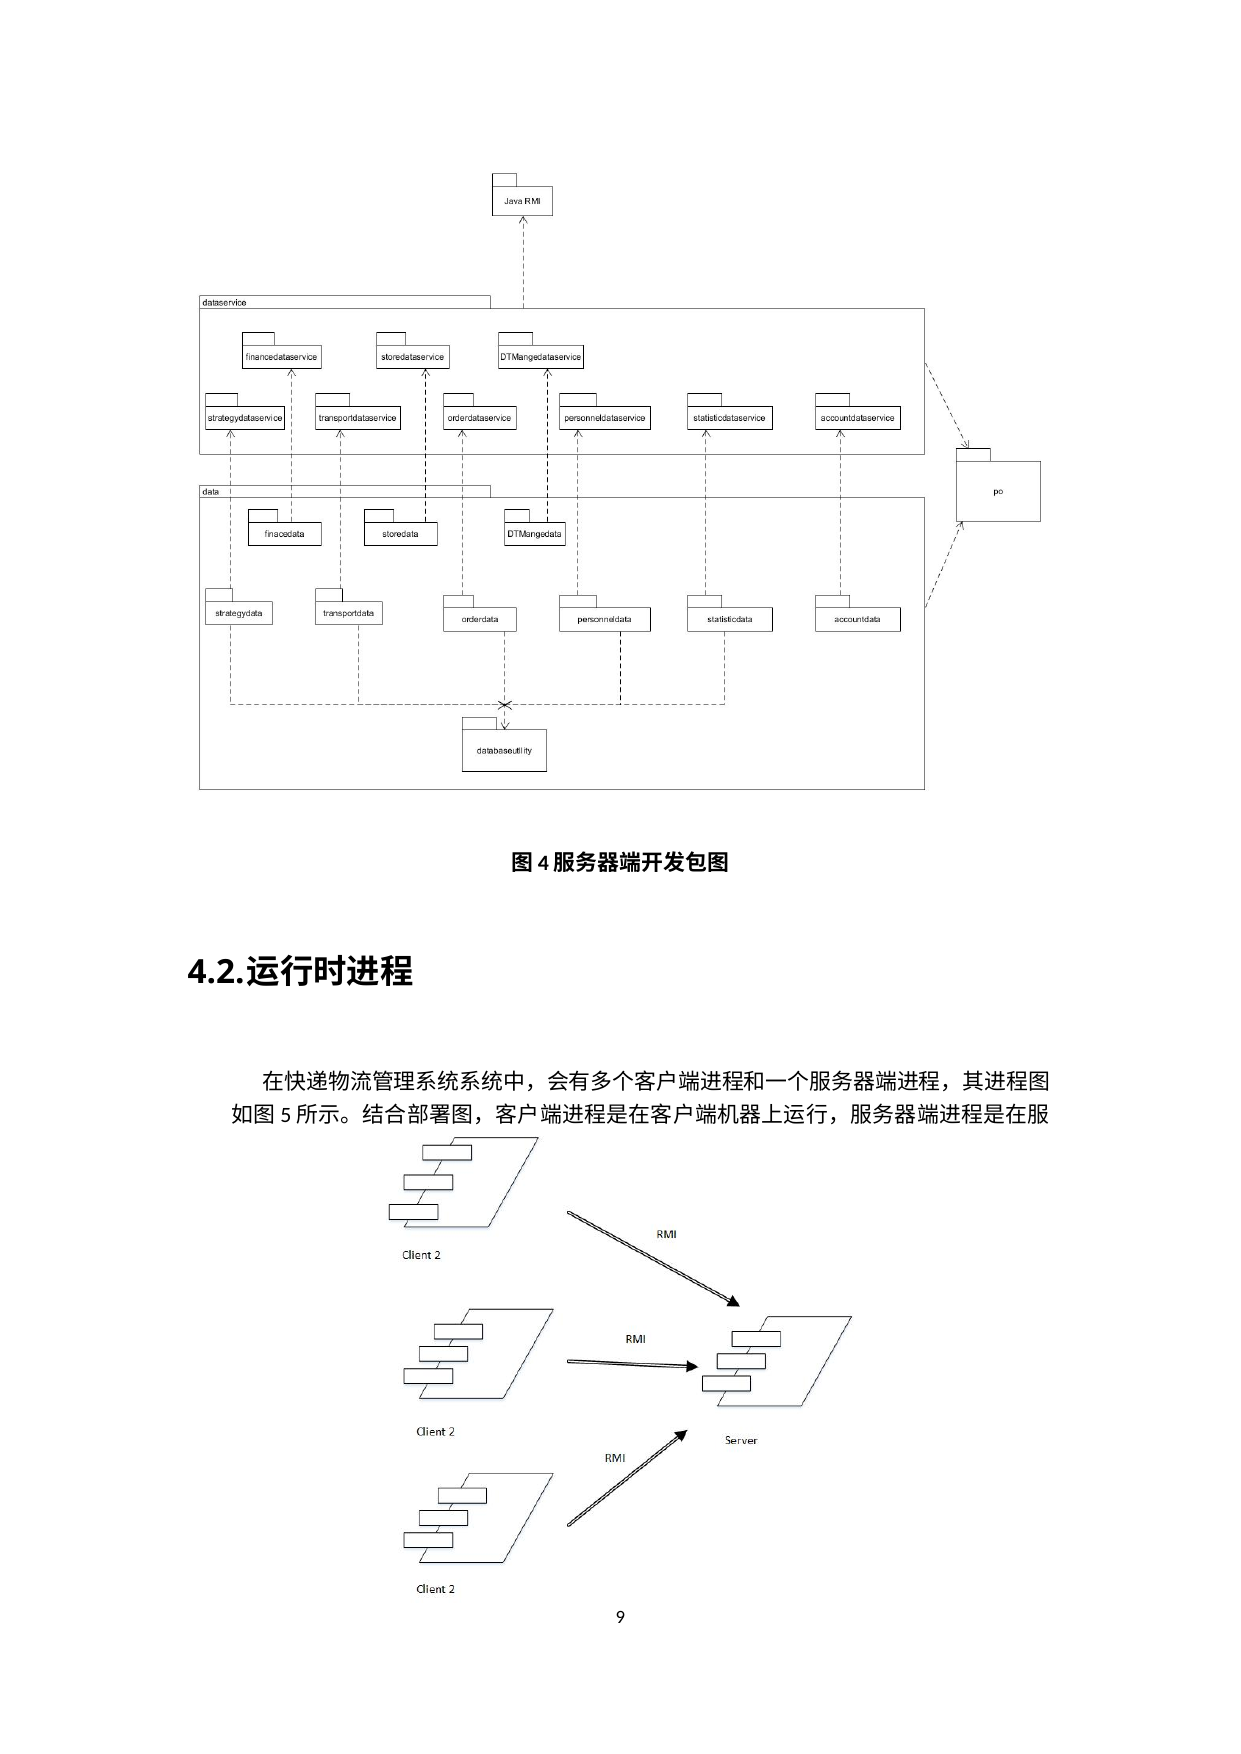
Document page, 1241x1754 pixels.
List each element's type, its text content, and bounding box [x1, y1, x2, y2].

picture [187, 162, 1053, 802]
picture [386, 1136, 856, 1603]
text 图4 服务器端开发包图 [187, 844, 1053, 877]
text 在快递物流管理系统系统中，会有多个客户端进程和一个服务器端进程，其进程图如图5所示。结合部署图，客户端进程是在客户端机器上运行，服务器端进程是在服务器端机器上运行。 [231, 1064, 1053, 1129]
subtitle 运行时进程 [187, 937, 1053, 1002]
